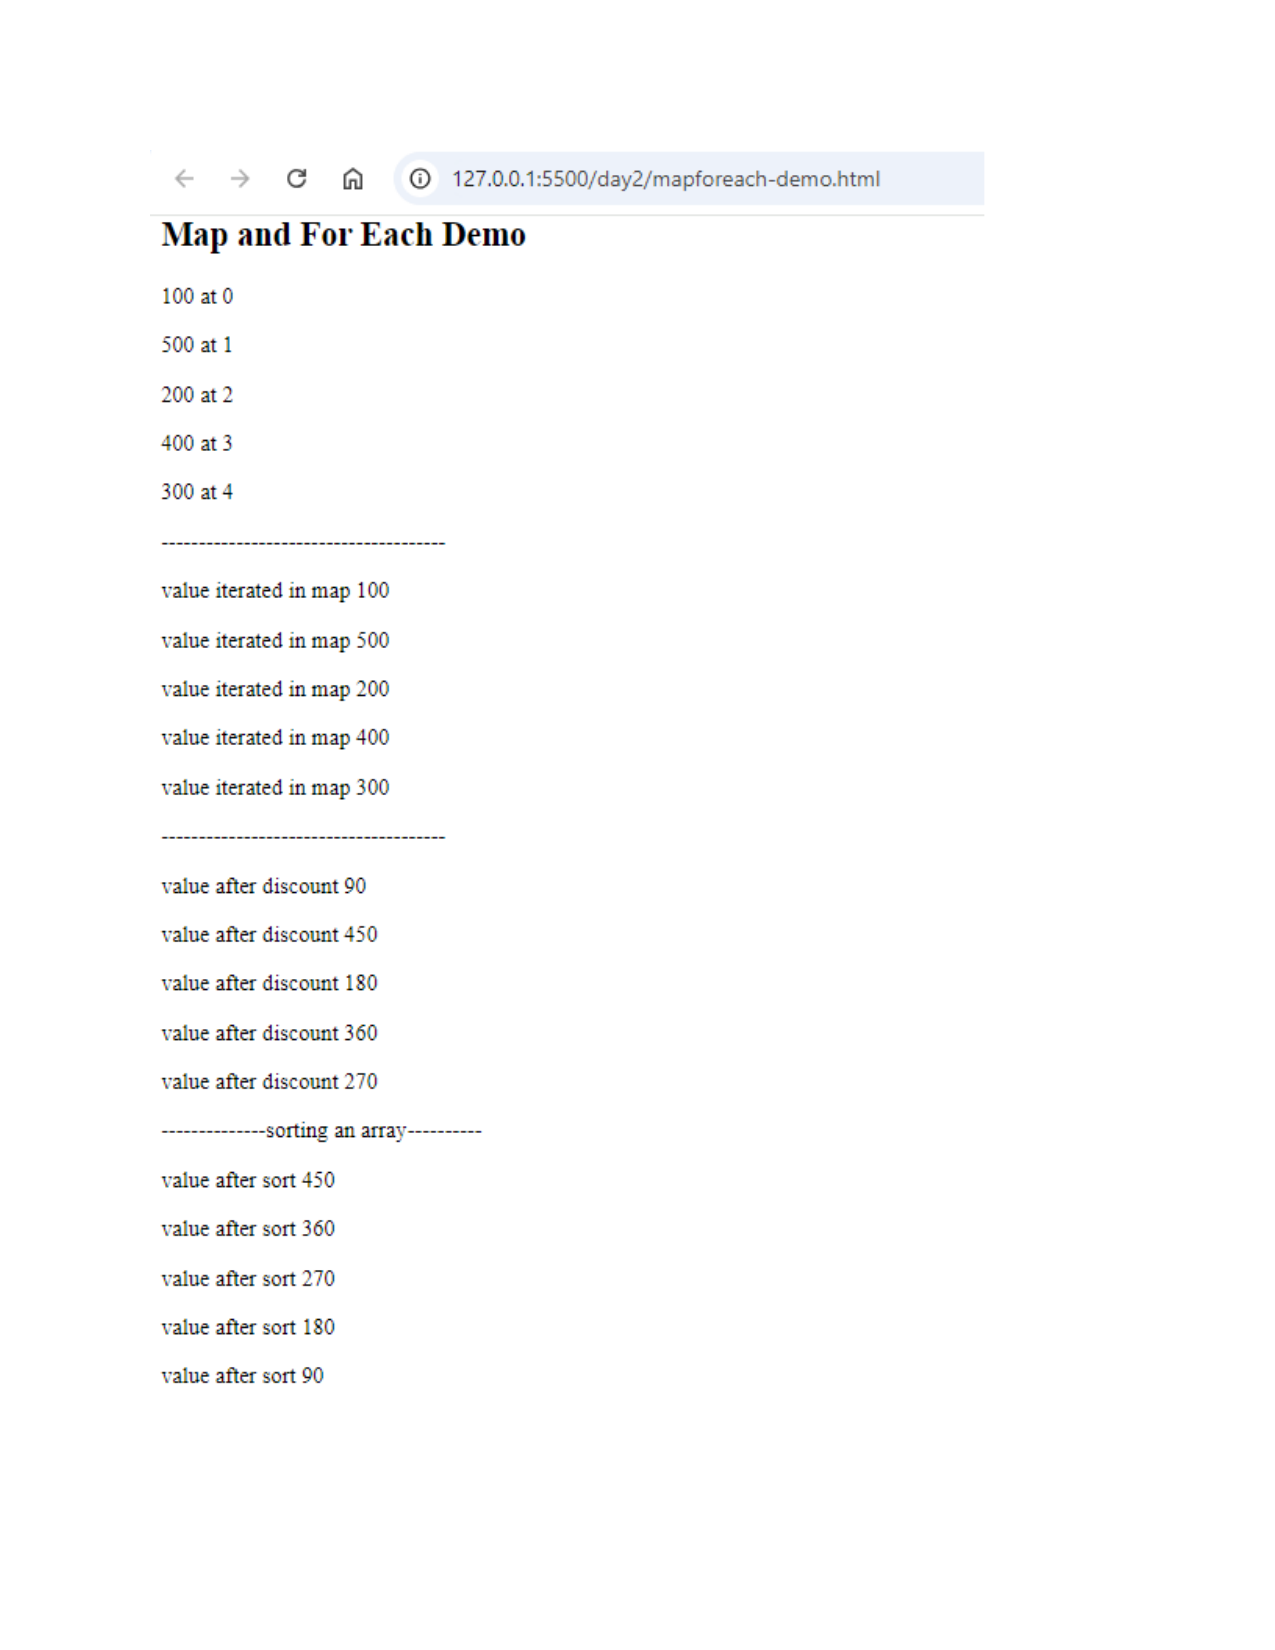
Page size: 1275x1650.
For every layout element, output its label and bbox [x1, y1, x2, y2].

picture [150, 150, 985, 1391]
